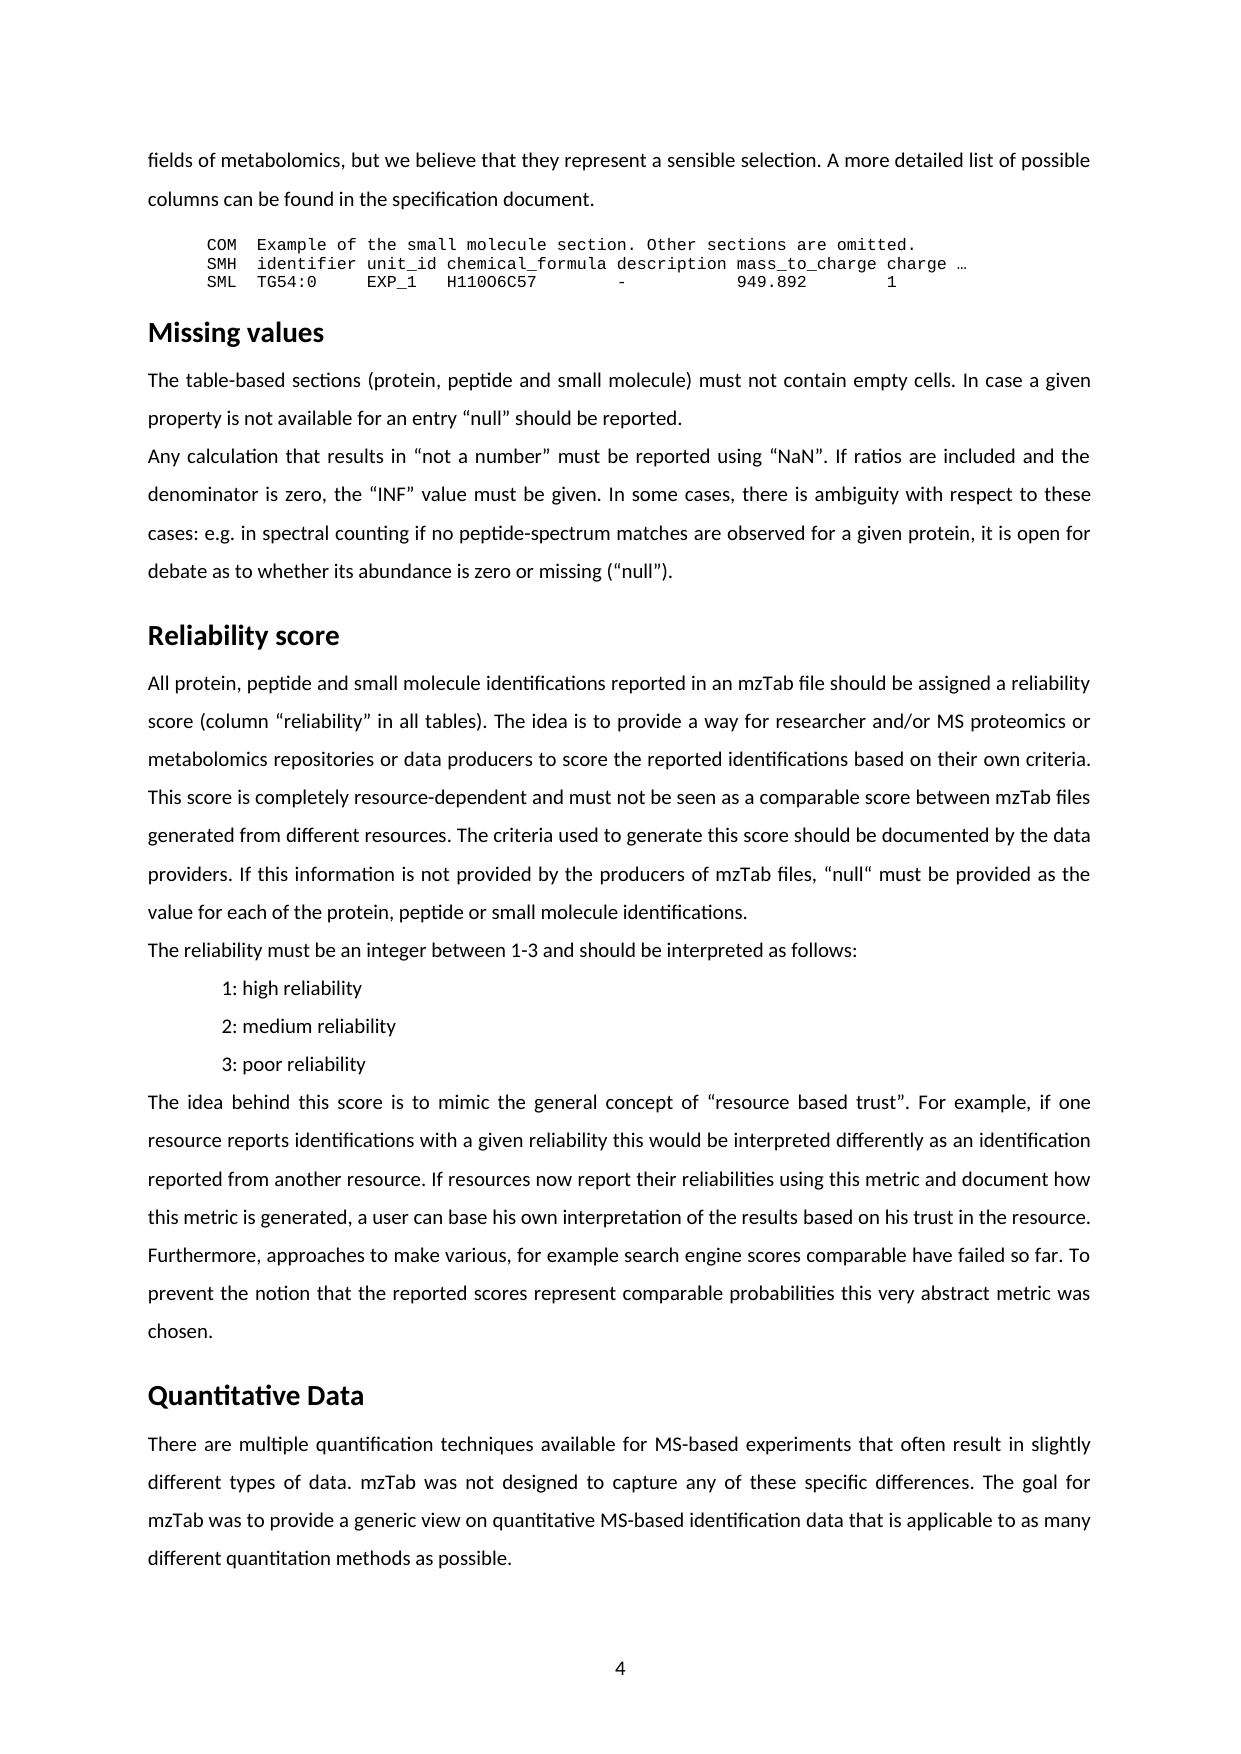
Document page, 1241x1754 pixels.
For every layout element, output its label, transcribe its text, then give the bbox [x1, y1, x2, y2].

text 2: medium reliability [148, 1013, 1093, 1039]
text All protein, peptide and small molecule identifications reported in an mzTab file should be assigned a reliability score (column “reliability” in all tables). The idea is to provide a way for researcher and/or MS proteomics or metabolomics repositories or data producers to score the reported identifications based on their own criteria. This score is completely resource-dependent and must not be seen as a comparable score between mzTab files generated from different resources. The criteria used to generate this score should be documented by the data providers. If this information is not provided by the producers of mzTab files, “null“ must be provided as the value for each of the protein, peptide or small molecule identifications. [148, 670, 1093, 924]
subtitle Reliability score [148, 617, 1093, 652]
subtitle Quantitative Data [148, 1377, 1093, 1413]
text The reliability must be an integer between 1-3 and should be interpreted as follows: [148, 937, 1093, 962]
text Any calculation that results in “not a number” must be reported using “NaN”. If ratios are included and the denominator is zero, the “INF” value must be given. In some cases, there is ambiguity with respect to these cases: e.g. in spectral counting if no peptide-spectrum matches are observed for a given protein, it is open for debate as to whether its abundance is zero or missing (“null”). [148, 443, 1093, 583]
subtitle Missing values [148, 314, 1093, 349]
text There are multiple quantification techniques available for MS-based experiments that often result in slightly different types of data. mzTab was not designed to capture any of these specific differences. The goal for mzTab was to provide a generic view on quantitative MS-based identification data that is applicable to as many different quantitation methods as possible. [148, 1431, 1093, 1571]
text The table-based sections (protein, peptide and small molecule) must not contain empty cells. In case a given property is not available for an entry “null” should be reported. [148, 367, 1093, 431]
text The idea behind this score is to mimic the general concept of “resource based trust”. For example, if one resource reports identifications with a given reliability this would be interpreted differently as an identification reported from another resource. If resources now report their reliabilities using this metric and document how this metric is generated, a user can base his own interpretation of the results based on his trust in the resource. Furthermore, approaches to make various, for example search engine scores comparable have failed so far. To prevent the notion that the reported scores represent comparable probabilities this very abstract metric was chosen. [148, 1089, 1093, 1344]
text 1: high reliability [148, 975, 1093, 1001]
text COM Example of the small molecule section. Other sections are omitted. SMH identifier unit_id chemical_formula description mass_to_charge charge … SML TG54:0 EXP_1 H110O6C57 - 949.892 1 [207, 236, 1093, 293]
text 3: poor reliability [148, 1051, 1093, 1077]
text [148, 148, 1093, 211]
